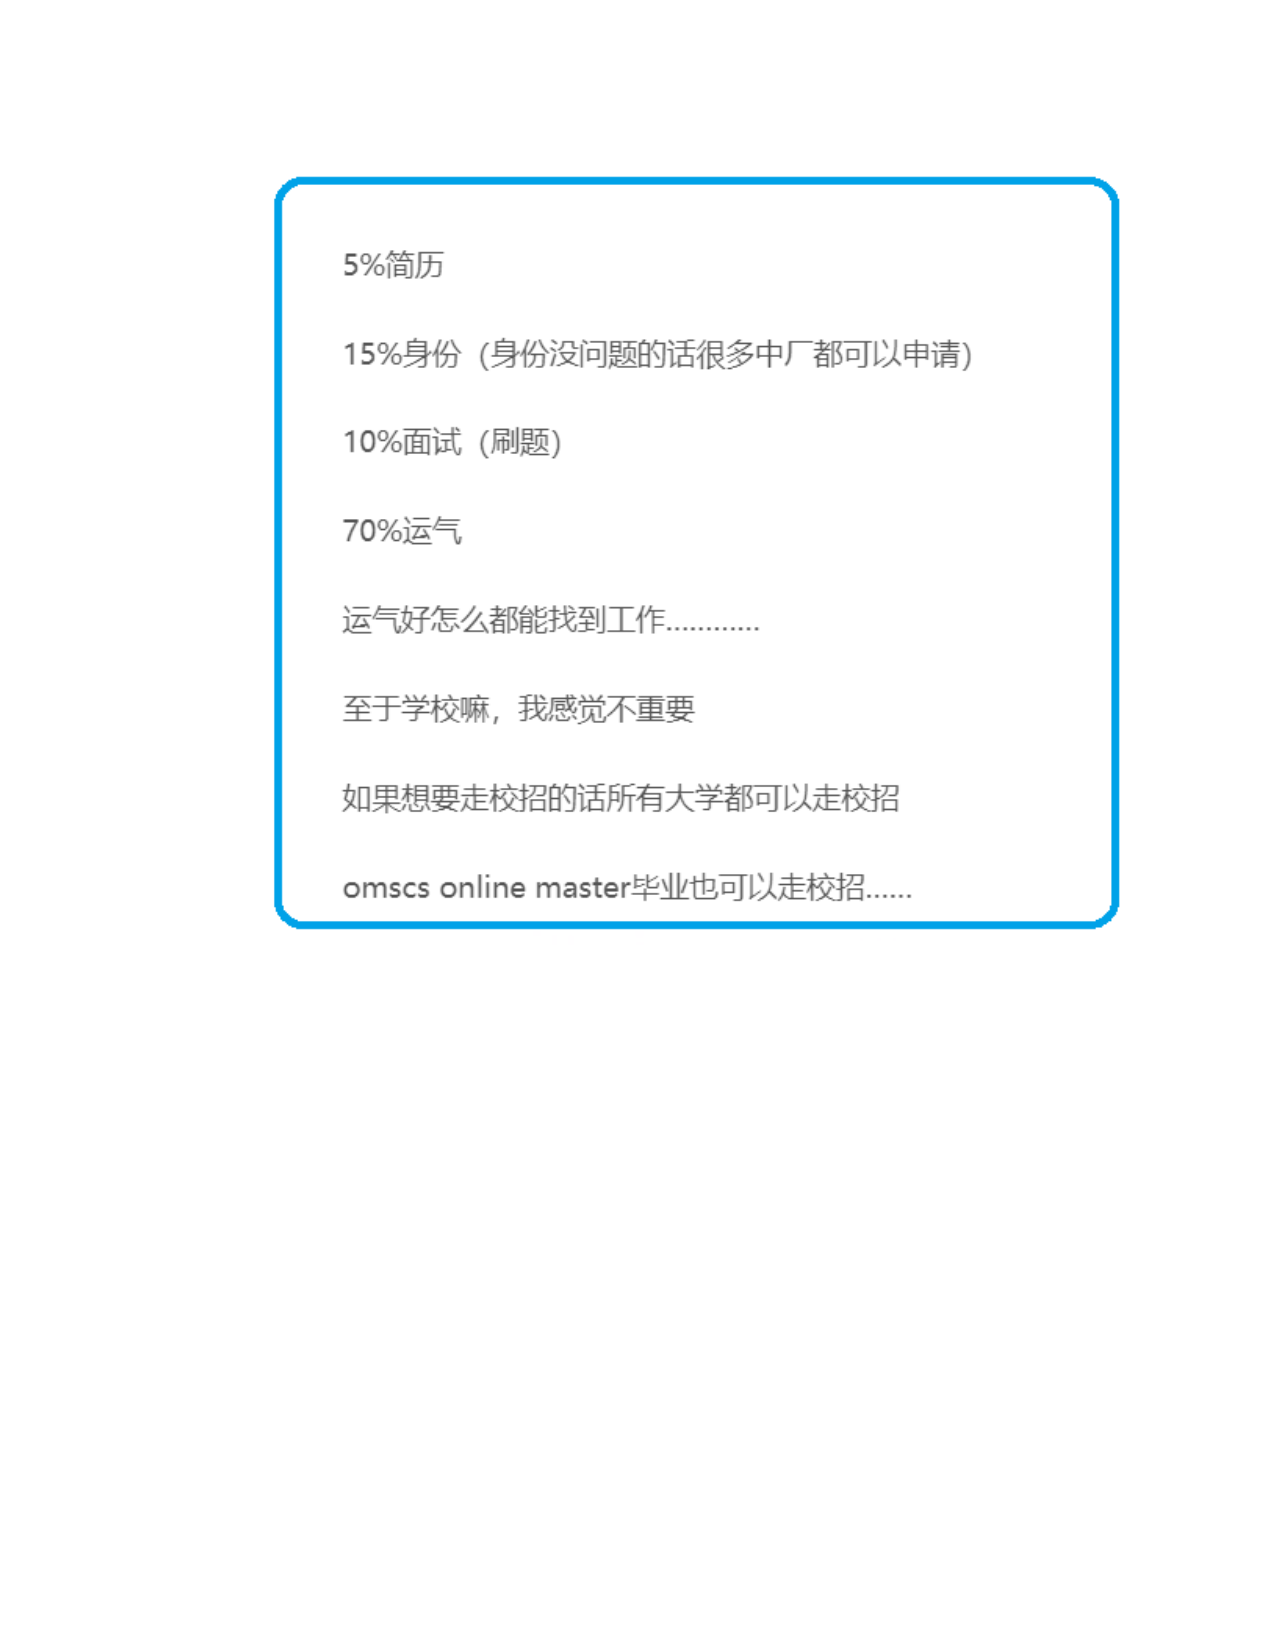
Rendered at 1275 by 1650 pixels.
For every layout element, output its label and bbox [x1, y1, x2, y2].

picture [262, 150, 1132, 945]
